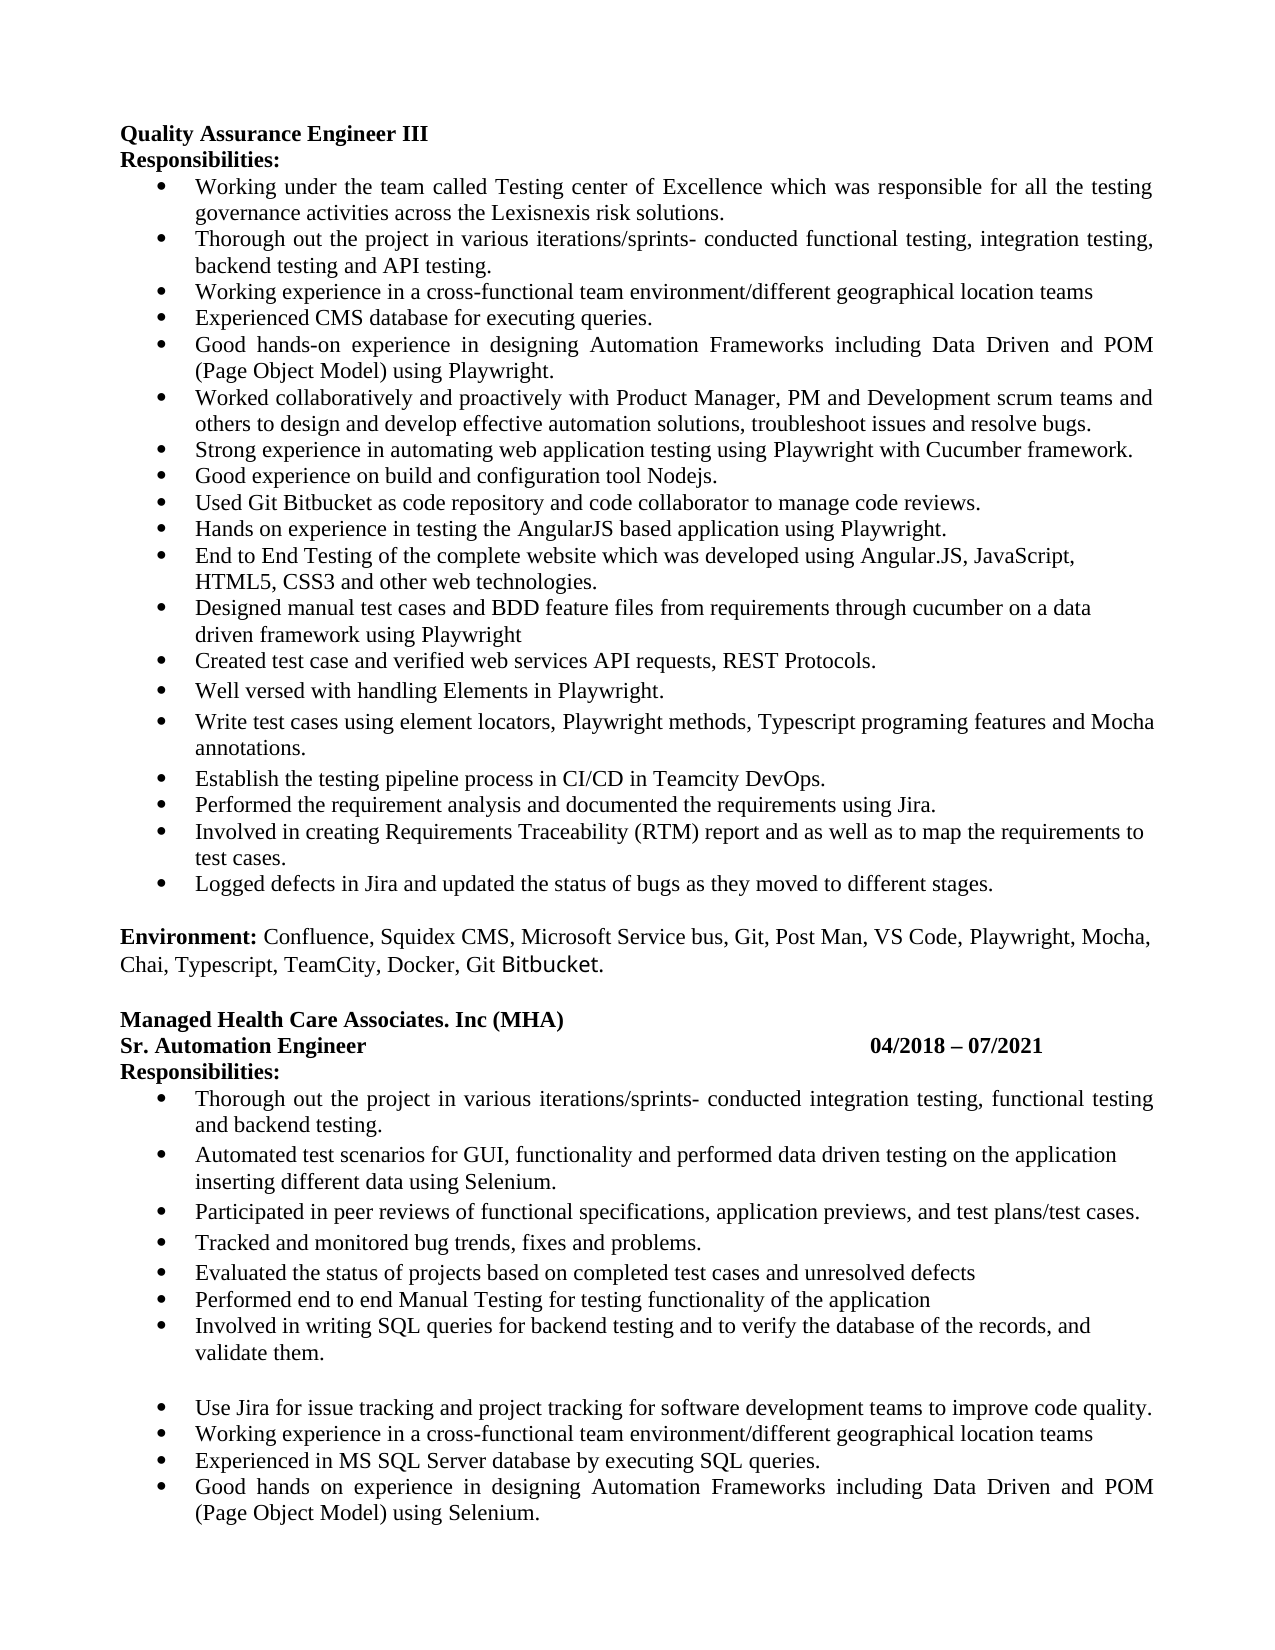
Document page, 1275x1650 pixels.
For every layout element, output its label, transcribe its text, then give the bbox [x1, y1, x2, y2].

text Sr. Automation Engineer 04/2018 – 07/2021 [120, 1032, 1155, 1058]
list Working experience in a cross-functional team environment/different geographical location teams [157, 1449, 1155, 1476]
list Hands on experience in testing the AngularJS based application using Playwright. [157, 515, 1155, 542]
text Environment: Confluence, Squidex CMS, Microsoft Service bus, Git, Post Man, VS Code, Playwright, Mocha, Chai, Typescript, TeamCity, Docker, Git Bitbucket. [120, 923, 1155, 979]
list Establish the testing pipeline process in CI/CD in Teamcity DevOps. [157, 765, 1155, 791]
list Involved in writing SQL queries for backend testing and to verify the database of the records, and validate them. [157, 1312, 1155, 1365]
list Use Jira for issue tracking and project tracking for software development teams to improve code quality. [157, 1394, 1155, 1420]
list Used Git Bitbucket as code repository and code collaborator to manage code reviews. [157, 489, 1155, 515]
text Managed Health Care Associates. Inc (MHA) [120, 1006, 1155, 1032]
text Responsibilities: [120, 1058, 1155, 1085]
list Thorough out the project in various iterations/sprints- conducted integration testing, functional testing and backend testing. [157, 1085, 1155, 1137]
list Strong experience in automating web application testing using Playwright with Cucumber framework. [157, 436, 1155, 463]
list Performed end to end Manual Testing for testing functionality of the application [157, 1286, 1155, 1312]
list Working under the team called Testing center of Excellence which was responsible for all the testing governance activities across the Lexisnexis risk solutions. [157, 173, 1155, 225]
list Evaluated the status of projects based on completed test cases and unresolved defects [157, 1259, 1155, 1286]
list Automated test scenarios for GUI, functionality and performed data driven testing on the application inserting different data using Selenium. [157, 1142, 1155, 1194]
list Logged defects in Jira and updated the status of bugs as they moved to different stages. [157, 870, 1155, 897]
list Write test cases using element locators, Playwright methods, Typescript programing features and Mocha annotations. [157, 708, 1155, 761]
list Well versed with handling Elements in Playwright. [157, 678, 1155, 704]
list End to End Testing of the complete website which was developed using Angular.JS, JavaScript, HTML5, CSS3 and other web technologies. [157, 542, 1155, 594]
list Tracked and monitored bug trends, fixes and problems. [157, 1229, 1155, 1255]
list Working experience in a cross-functional team environment/different geographical location teams [157, 278, 1155, 304]
text Quality Assurance Engineer III [120, 120, 1155, 146]
list Worked collaboratively and proactively with Product Manager, PM and Development scrum teams and others to design and develop effective automation solutions, troubleshoot issues and resolve bugs. [157, 383, 1155, 436]
list Experienced in MS SQL Server database by executing SQL queries. [157, 1476, 1155, 1502]
list Participated in peer reviews of functional specifications, application previews, and test plans/test cases. [157, 1198, 1155, 1225]
list Designed manual test cases and BDD feature files from requirements through cucumber on a data driven framework using Playwright [157, 594, 1155, 647]
list Good hands-on experience in designing Automation Frameworks including Data Driven and POM (Page Object Model) using Playwright. [157, 331, 1155, 383]
list Created test case and verified web services API requests, REST Protocols. [157, 647, 1155, 673]
list Good experience on build and configuration tool Nodejs. [157, 463, 1155, 489]
list Involved in creating Requirements Traceability (RTM) report and as well as to map the requirements to test cases. [157, 818, 1155, 870]
list Performed the requirement analysis and documented the requirements using Jira. [157, 791, 1155, 818]
list Experienced CMS database for executing queries. [157, 304, 1155, 331]
list Thorough out the project in various iterations/sprints- conducted functional testing, integration testing, backend testing and API testing. [157, 225, 1155, 278]
text Responsibilities: [120, 146, 1155, 173]
